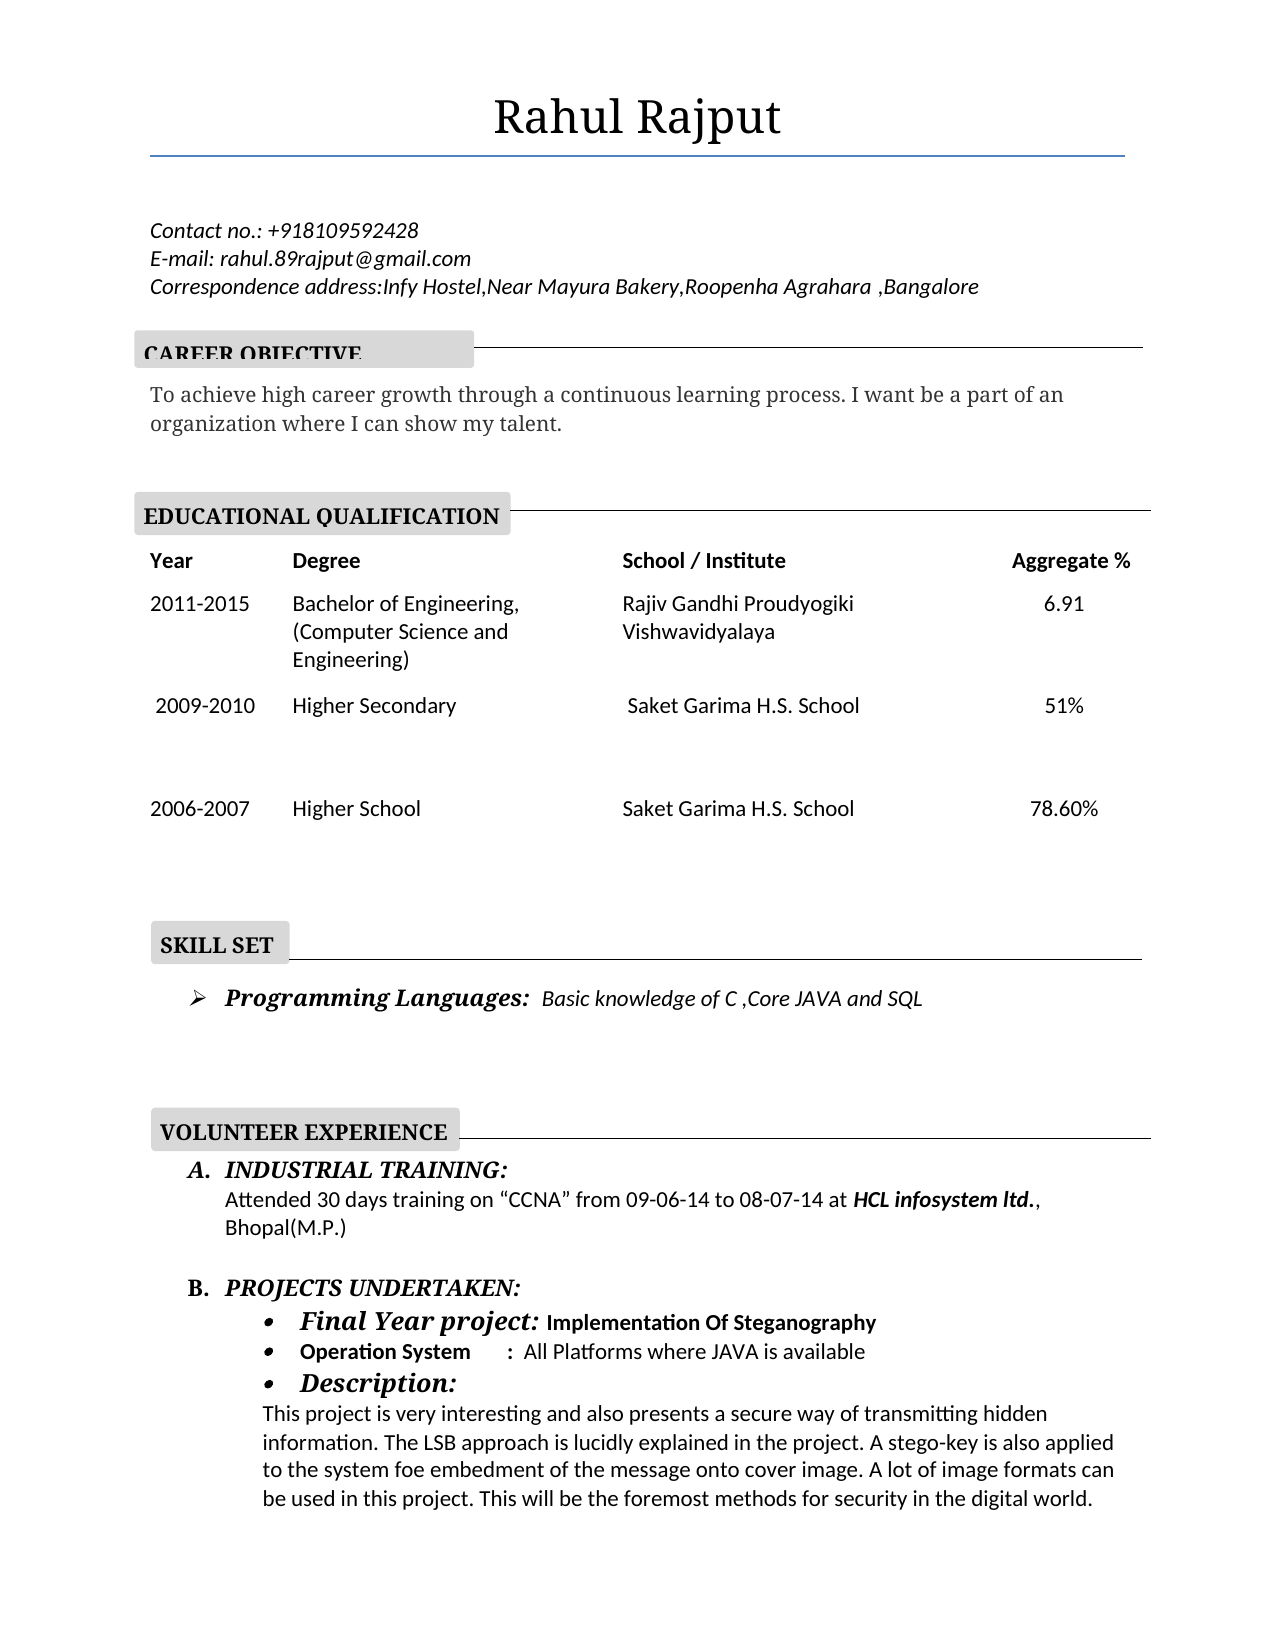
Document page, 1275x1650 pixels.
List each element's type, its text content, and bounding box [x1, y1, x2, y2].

table_cell 2006-2007 [139, 794, 281, 867]
table_cell 2009-2010 [139, 691, 281, 794]
table_cell Rajiv Gandhi Proudyogiki Vishwavidyalaya [611, 589, 975, 691]
text Contact no.: +918109592428 [150, 216, 1125, 244]
table_cell Saket Garima H.S. School [611, 691, 975, 794]
table_cell Bachelor of Engineering, (Computer Science and Engineering) [281, 589, 611, 691]
table_cell Higher School [281, 794, 611, 867]
table_cell 78.60% [975, 794, 1153, 867]
table_cell 51% [975, 691, 1153, 794]
list Operation System : All Platforms where JAVA is available [262, 1337, 1125, 1366]
table_header Year [139, 546, 281, 589]
list This project is very interesting and also presents a secure way of transmitting hidden information. The LSB approach is lucidly explained in the project. A stego-key is also applied to the system foe embedment of the message onto cover image. A lot of image formats can be used in this project. This will be the foremost methods for security in the digital world. [262, 1399, 1137, 1512]
text E-mail: rahul.89rajput@gmail.com [150, 244, 1125, 272]
list Final Year project: Implementation Of Steganography [262, 1303, 1125, 1337]
table_header Degree [281, 546, 611, 589]
list Description: [262, 1366, 1125, 1399]
table_header Aggregate % [975, 546, 1153, 589]
table_cell 2011-2015 [139, 589, 281, 691]
list PROJECTS UNDERTAKEN: [187, 1272, 1125, 1303]
text Correspondence address:Infy Hostel,Near Mayura Bakery,Roopenha Agrahara ,Bangalore [150, 272, 1125, 301]
table_cell Higher Secondary [281, 691, 611, 794]
text To achieve high career growth through a continuous learning process. I want be a part of an organization where I can show my talent. [562, 380, 1125, 437]
table_header School / Institute [611, 546, 975, 589]
table_cell Saket Garima H.S. School [611, 794, 975, 867]
list INDUSTRIAL TRAINING: [187, 1154, 1125, 1185]
list Programming Languages: Basic knowledge of C ,Core JAVA and SQL [187, 982, 1125, 1013]
table_cell 6.91 [975, 589, 1153, 691]
text Attended 30 days training on “CCNA” from 09-06-14 to 08-07-14 at HCL infosystem ltd., Bhopal(M.P.) [225, 1185, 1125, 1241]
title Rahul Rajput [150, 84, 1125, 155]
